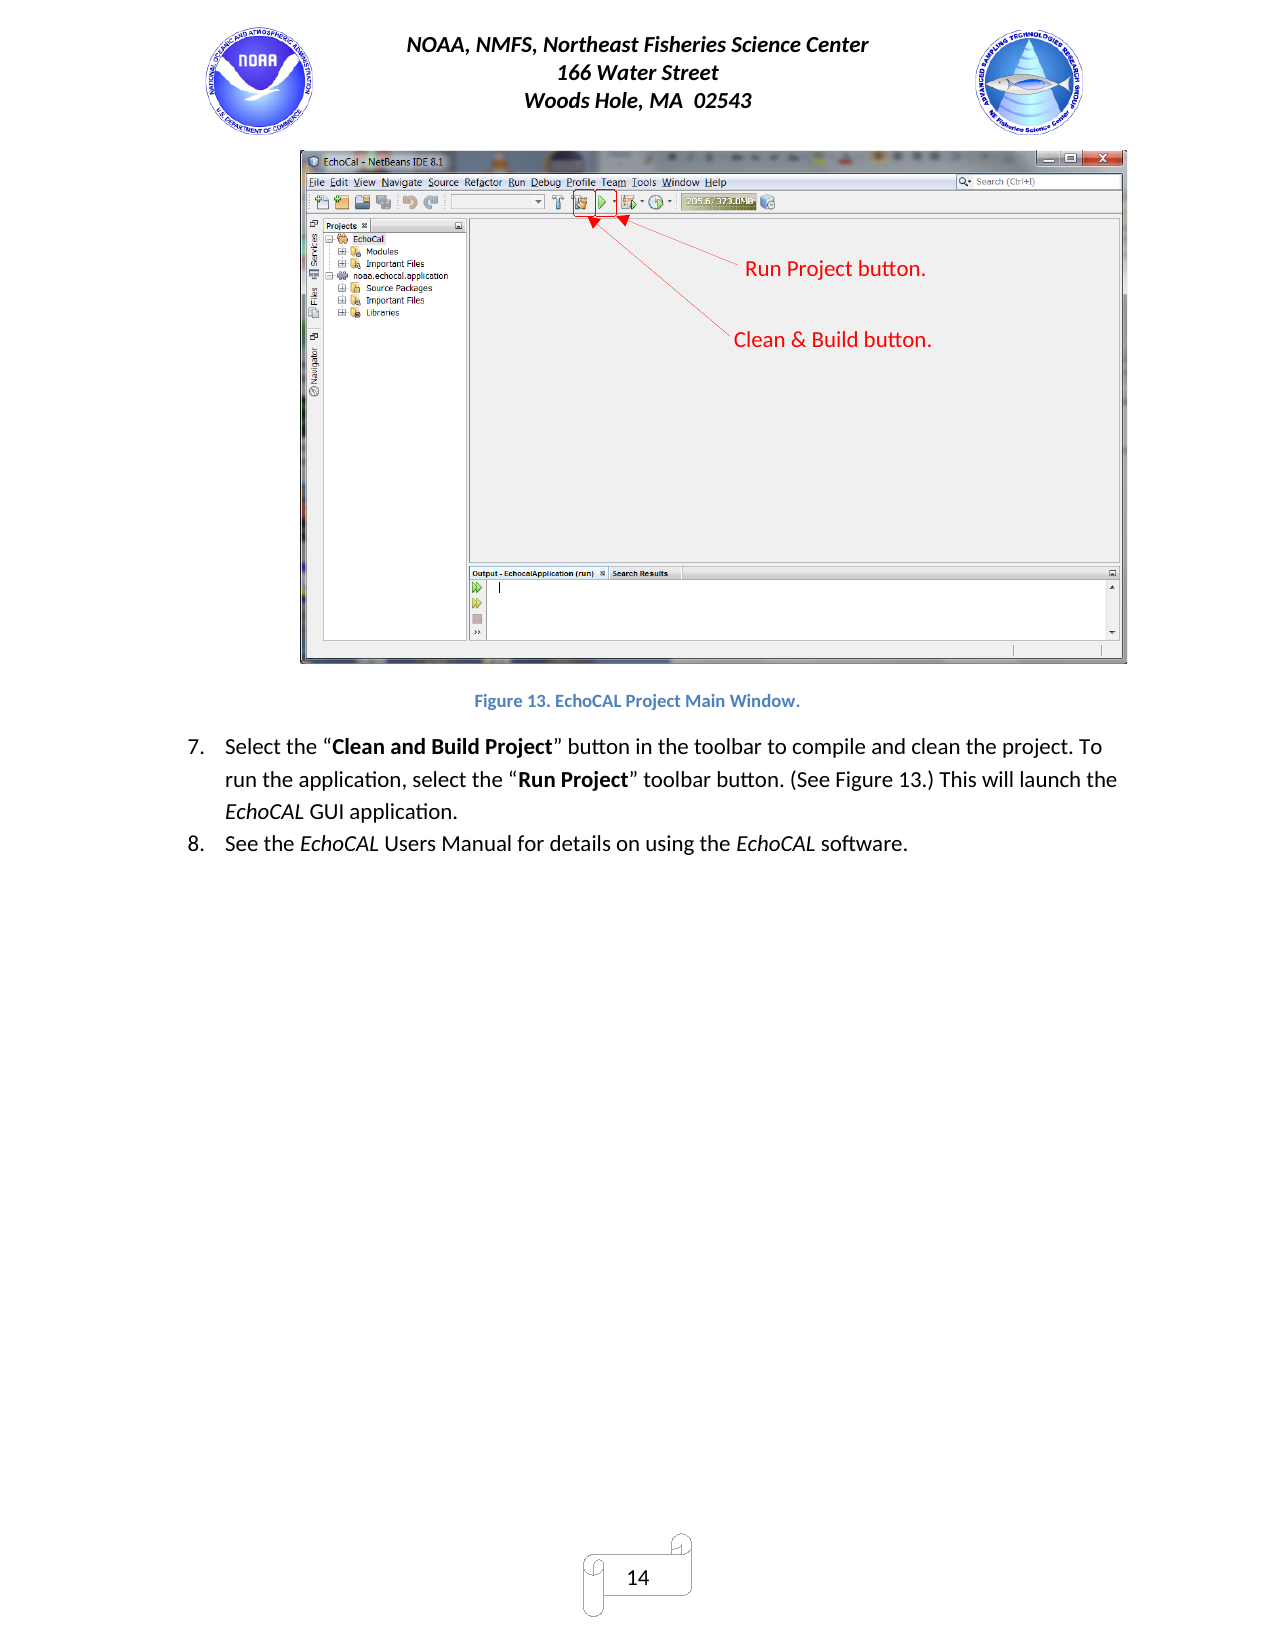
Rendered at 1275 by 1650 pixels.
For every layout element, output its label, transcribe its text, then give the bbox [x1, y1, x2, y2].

picture [300, 150, 1128, 664]
list See the EchoCAL Users Manual for details on using the EchoCAL software. [187, 829, 1125, 857]
picture [975, 30, 1083, 135]
text Figure 13. EchoCAL Project Main Window. [150, 689, 1125, 712]
picture [205, 27, 313, 135]
list Select the “Clean and Build Project” button in the toolbar to compile and clean the project. To run the application, select the “Run Project” toolbar button. (See Figure 13.) This will launch the EchoCAL GUI application. [187, 732, 1125, 825]
